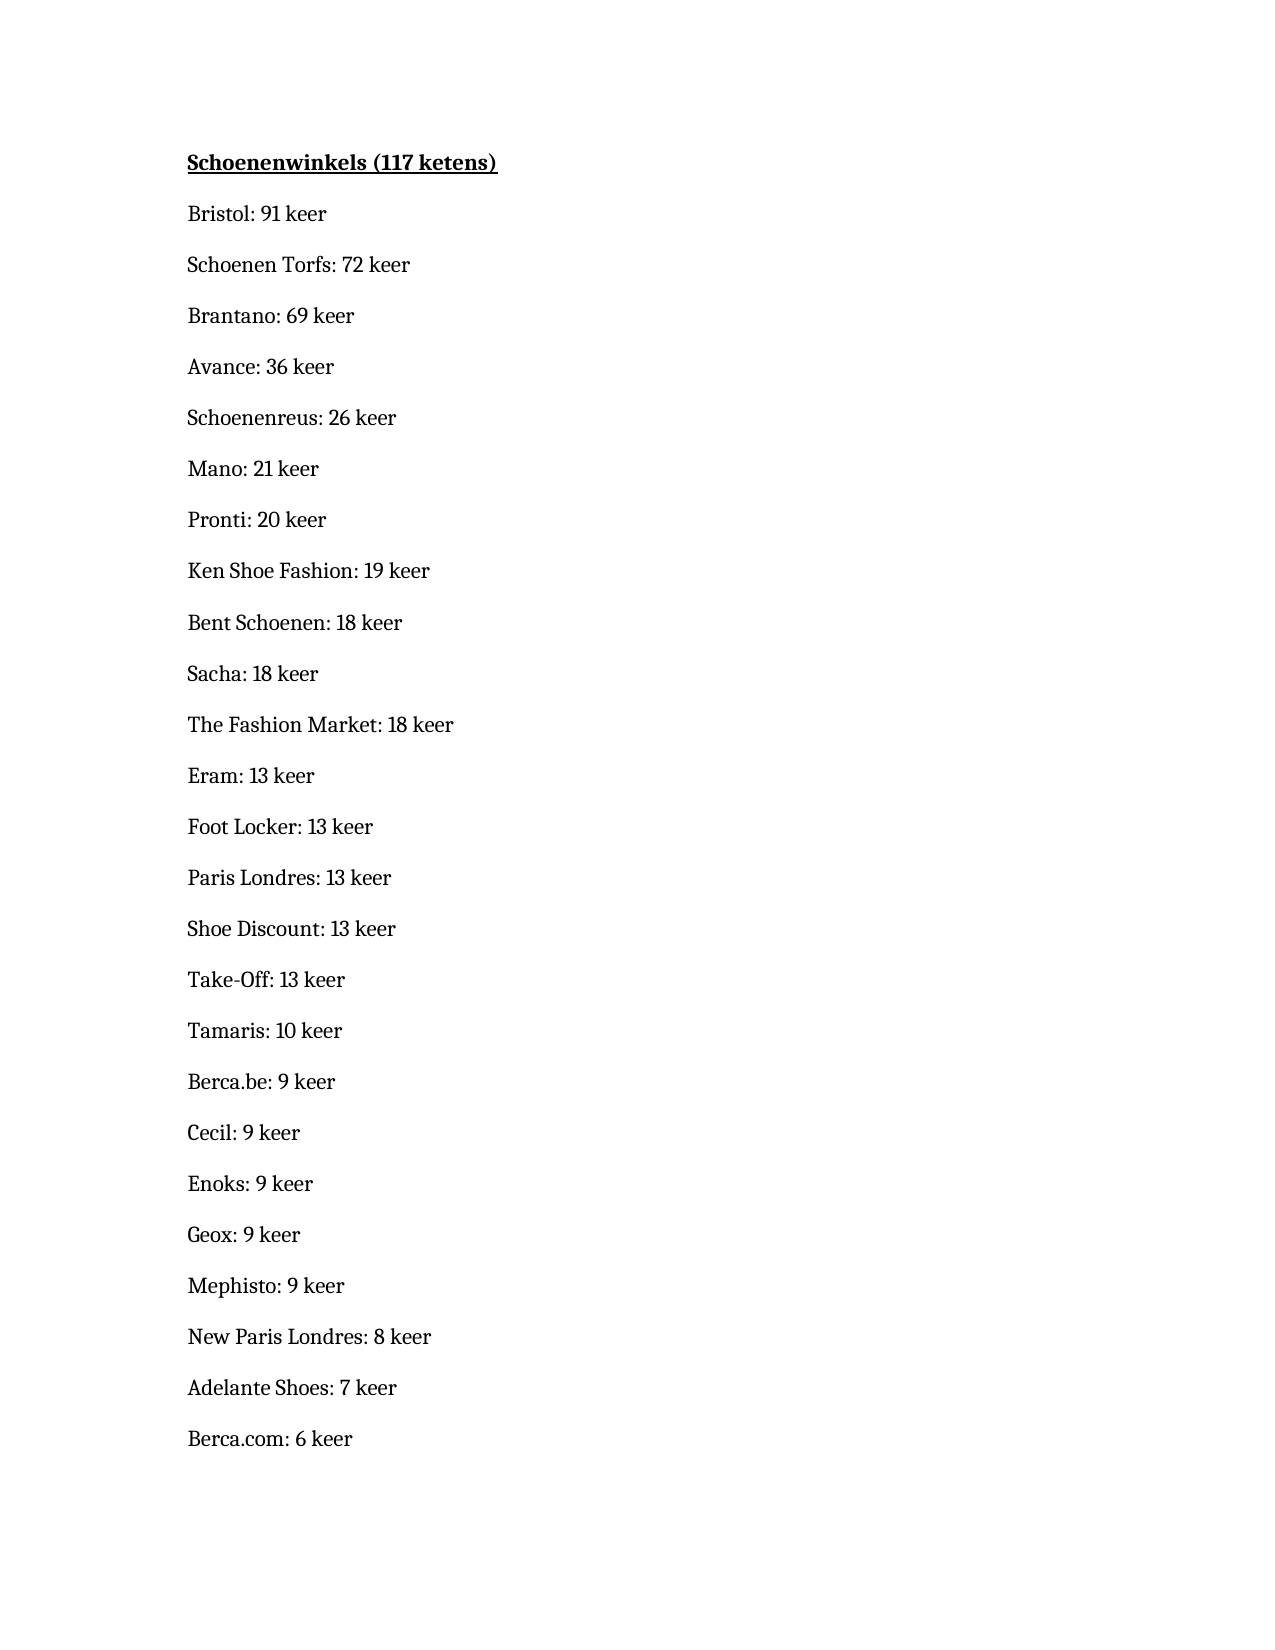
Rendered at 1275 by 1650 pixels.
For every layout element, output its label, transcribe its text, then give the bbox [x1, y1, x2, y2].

text Brantano: 69 keer [187, 303, 1087, 329]
text New Paris Londres: 8 keer [187, 1324, 1087, 1350]
text Bristol: 91 keer [187, 201, 1087, 227]
text Ken Shoe Fashion: 19 keer [187, 558, 1087, 585]
text Adelante Shoes: 7 keer [187, 1375, 1087, 1401]
text Shoe Discount: 13 keer [187, 916, 1087, 942]
text Mephisto: 9 keer [187, 1273, 1087, 1299]
text Schoenenreus: 26 keer [187, 405, 1087, 432]
text Schoenen Torfs: 72 keer [187, 252, 1087, 278]
text The Fashion Market: 18 keer [187, 711, 1087, 738]
text Berca.be: 9 keer [187, 1069, 1087, 1095]
text Eram: 13 keer [187, 762, 1087, 789]
text Cecil: 9 keer [187, 1120, 1087, 1146]
text Take-Off: 13 keer [187, 967, 1087, 993]
text Foot Locker: 13 keer [187, 813, 1087, 840]
text Pronti: 20 keer [187, 507, 1087, 534]
text Enoks: 9 keer [187, 1171, 1087, 1197]
text Paris Londres: 13 keer [187, 864, 1087, 891]
text Berca.com: 6 keer [187, 1426, 1087, 1452]
text Schoenenwinkels (117 ketens) [187, 150, 1087, 176]
text Sacha: 18 keer [187, 660, 1087, 687]
text Tamaris: 10 keer [187, 1018, 1087, 1044]
text Geox: 9 keer [187, 1222, 1087, 1248]
text Avance: 36 keer [187, 354, 1087, 381]
text Bent Schoenen: 18 keer [187, 609, 1087, 636]
text Mano: 21 keer [187, 456, 1087, 483]
